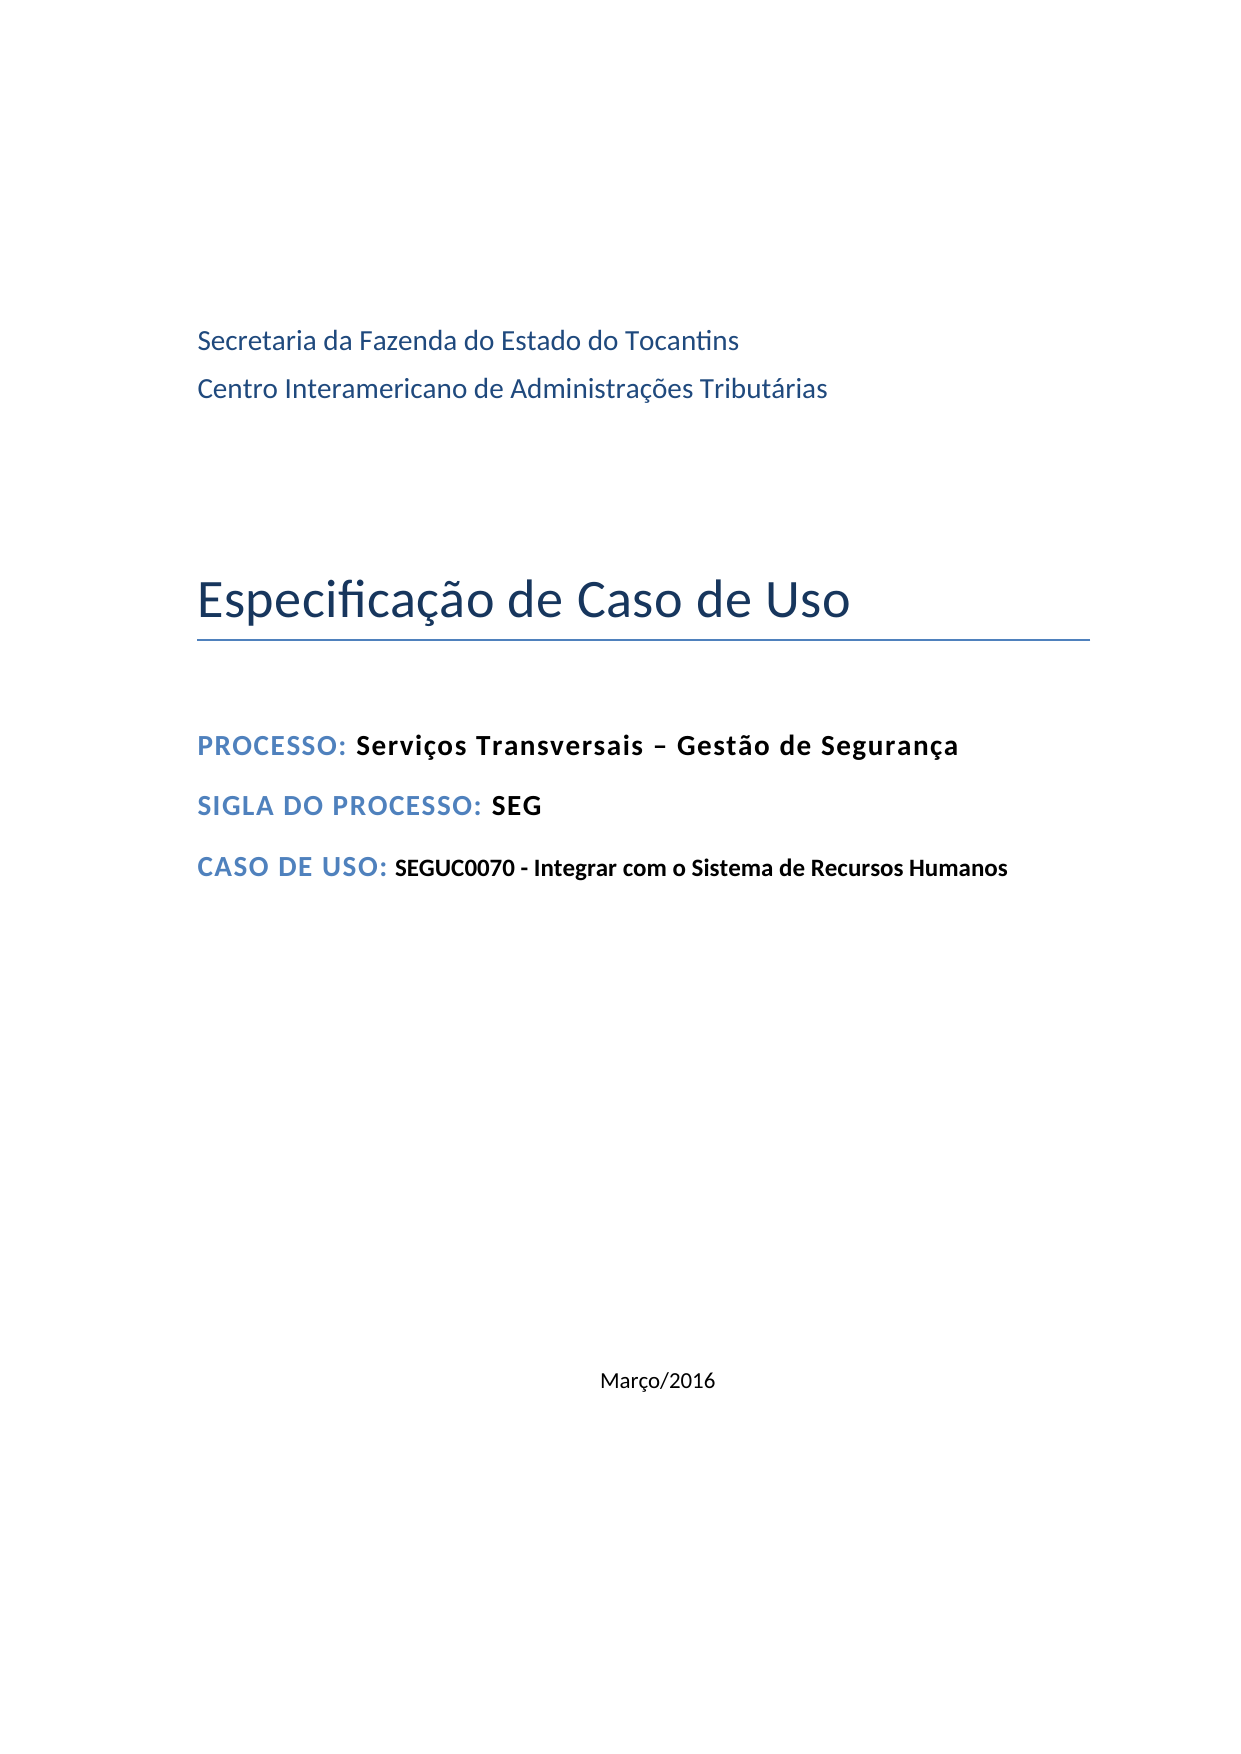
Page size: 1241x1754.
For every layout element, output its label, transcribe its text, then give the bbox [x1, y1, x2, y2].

list PROCESSO: Serviços Transversais – Gestão de Segurança [150, 727, 1090, 762]
text Especificação de Caso de Uso [197, 564, 1090, 639]
list CASO DE USO: SEGUC0070 - Integrar com o Sistema de Recursos Humanos [150, 848, 1090, 883]
list SIGLA DO PROCESSO: SEG [150, 787, 1090, 823]
text Centro Interamericano de Administrações Tributárias [197, 370, 1090, 437]
text Março/2016 [225, 1367, 1090, 1395]
text Secretaria da Fazenda do Estado do Tocantins [197, 322, 1090, 358]
